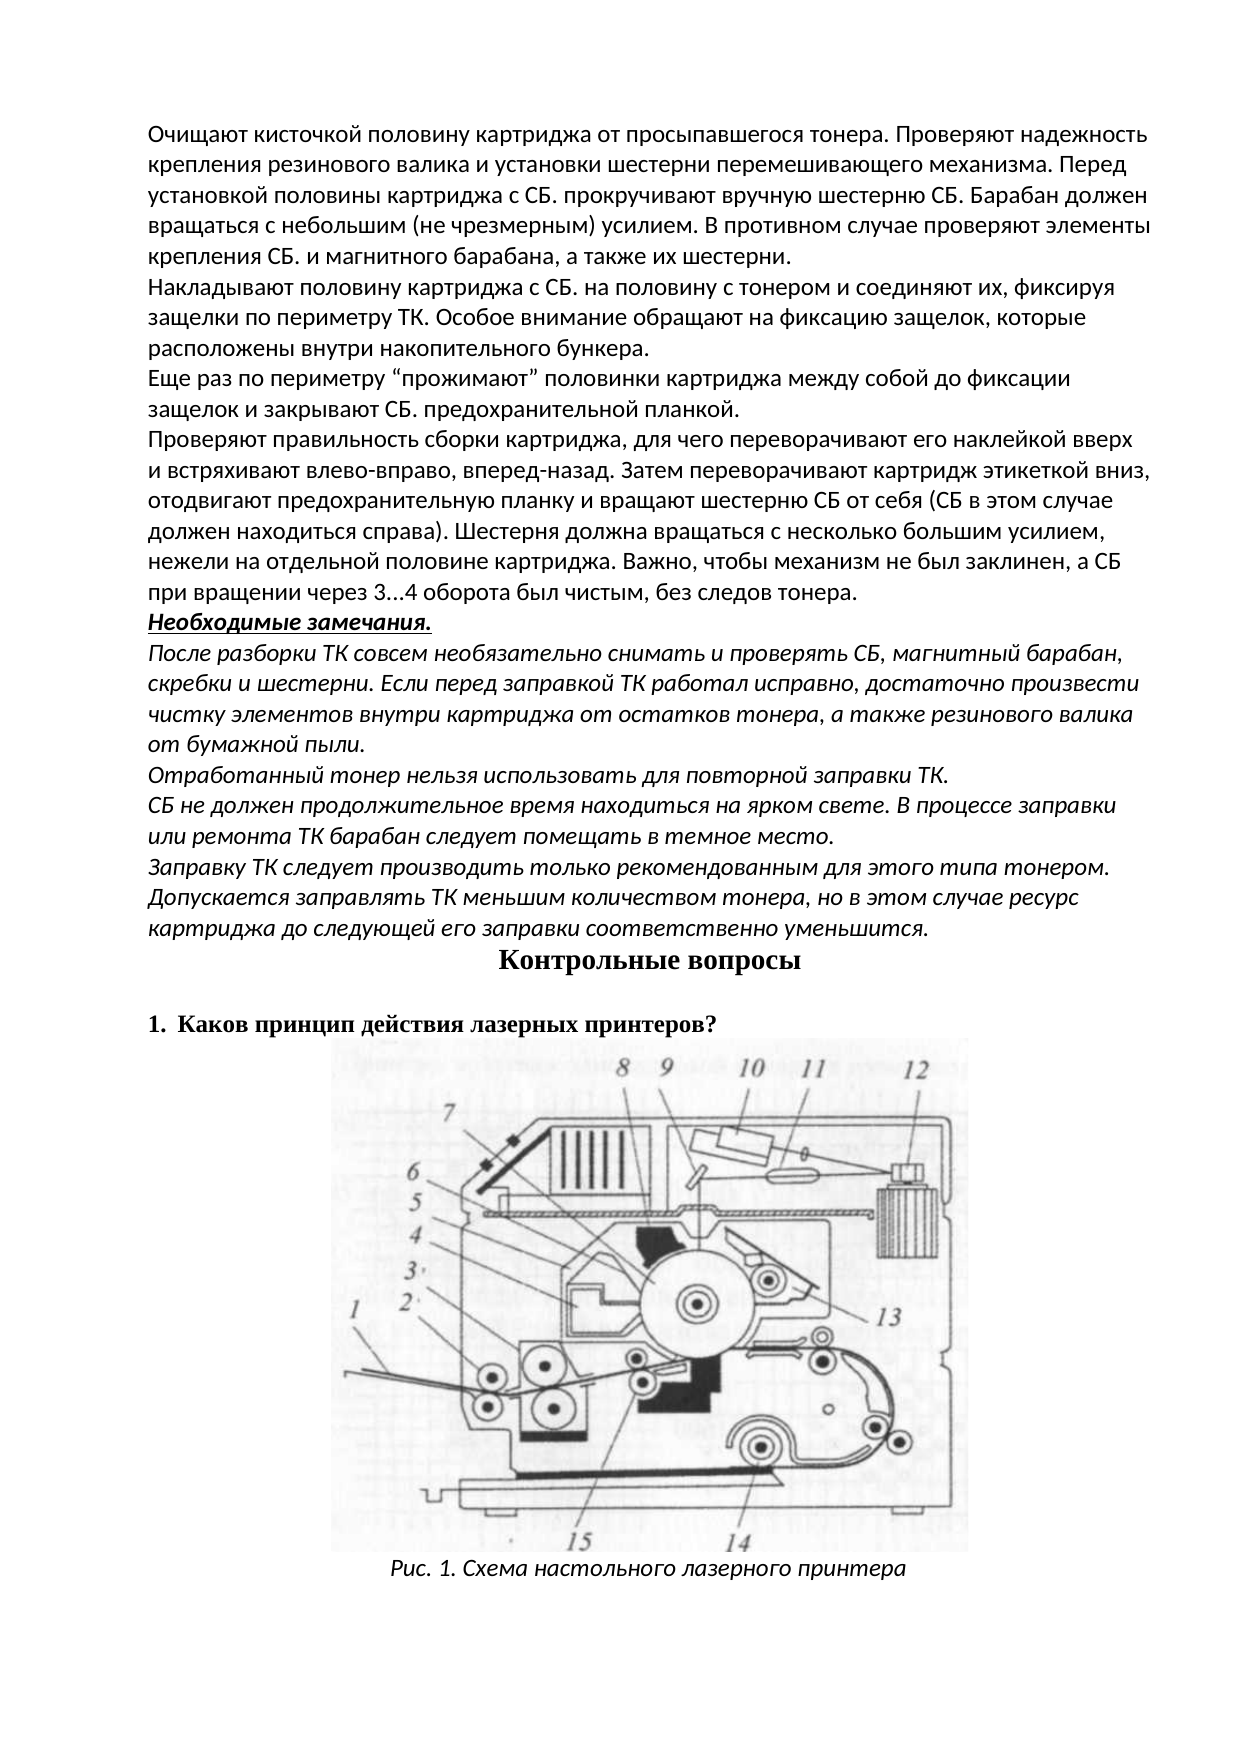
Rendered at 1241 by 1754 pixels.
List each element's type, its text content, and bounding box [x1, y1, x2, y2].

text Еще раз по периметру “прожимают” половинки картриджа между собой до фиксации защелок и закрывают СБ. предохранительной планкой. [148, 362, 1152, 423]
list Рис. 1. Схема настольного лазерного принтера [148, 1552, 1152, 1583]
list Каков принцип действия лазерных принтеров? [148, 1009, 1152, 1038]
text Заправку ТК следует производить только рекомендованным для этого типа тонером. Допускается заправлять ТК меньшим количеством тонера, но в этом случае ресурс картриджа до следующей его заправки соответственно уменьшится. [148, 851, 1152, 942]
text СБ не должен продолжительное время находиться на ярком свете. В процессе заправки или ремонта ТК барабан следует помещать в темное место. [148, 789, 1152, 851]
text После разборки ТК совсем необязательно снимать и проверять СБ, магнитный барабан, скребки и шестерни. Если перед заправкой ТК работал исправно, достаточно произвести чистку элементов внутри картриджа от остатков тонера, а также резинового валика от бумажной пыли. [148, 637, 1152, 759]
text Контрольные вопросы [148, 942, 1152, 976]
text Очищают кисточкой половину картриджа от просыпавшегося тонера. Проверяют надежность крепления резинового валика и установки шестерни перемешивающего механизма. Перед установкой половины картриджа с СБ. прокручивают вручную шестерню СБ. Барабан должен вращаться с небольшим (не чрезмерным) усилием. В противном случае проверяют элементы крепления СБ. и магнитного барабана, а также их шестерни. [148, 118, 1152, 271]
picture [331, 1038, 969, 1552]
text Отработанный тонер нельзя использовать для повторной заправки ТК. [148, 759, 1152, 789]
text Накладывают половину картриджа с СБ. на половину с тонером и соединяют их, фиксируя защелки по периметру ТК. Особое внимание обращают на фиксацию защелок, которые расположены внутри накопительного бункера. [148, 271, 1152, 362]
text Проверяют правильность сборки картриджа, для чего переворачивают его наклейкой вверх и встряхивают влево-вправо, вперед-назад. Затем переворачивают картридж этикеткой вниз, отодвигают предохранительную планку и вращают шестерню СБ от себя (СБ в этом случае должен находиться справа). Шестерня должна вращаться с несколько большим усилием, нежели на отдельной половине картриджа. Важно, чтобы механизм не был заклинен, а СБ при вращении через 3...4 оборота был чистым, без следов тонера. [148, 423, 1152, 606]
text Необходимые замечания. [148, 606, 1152, 637]
